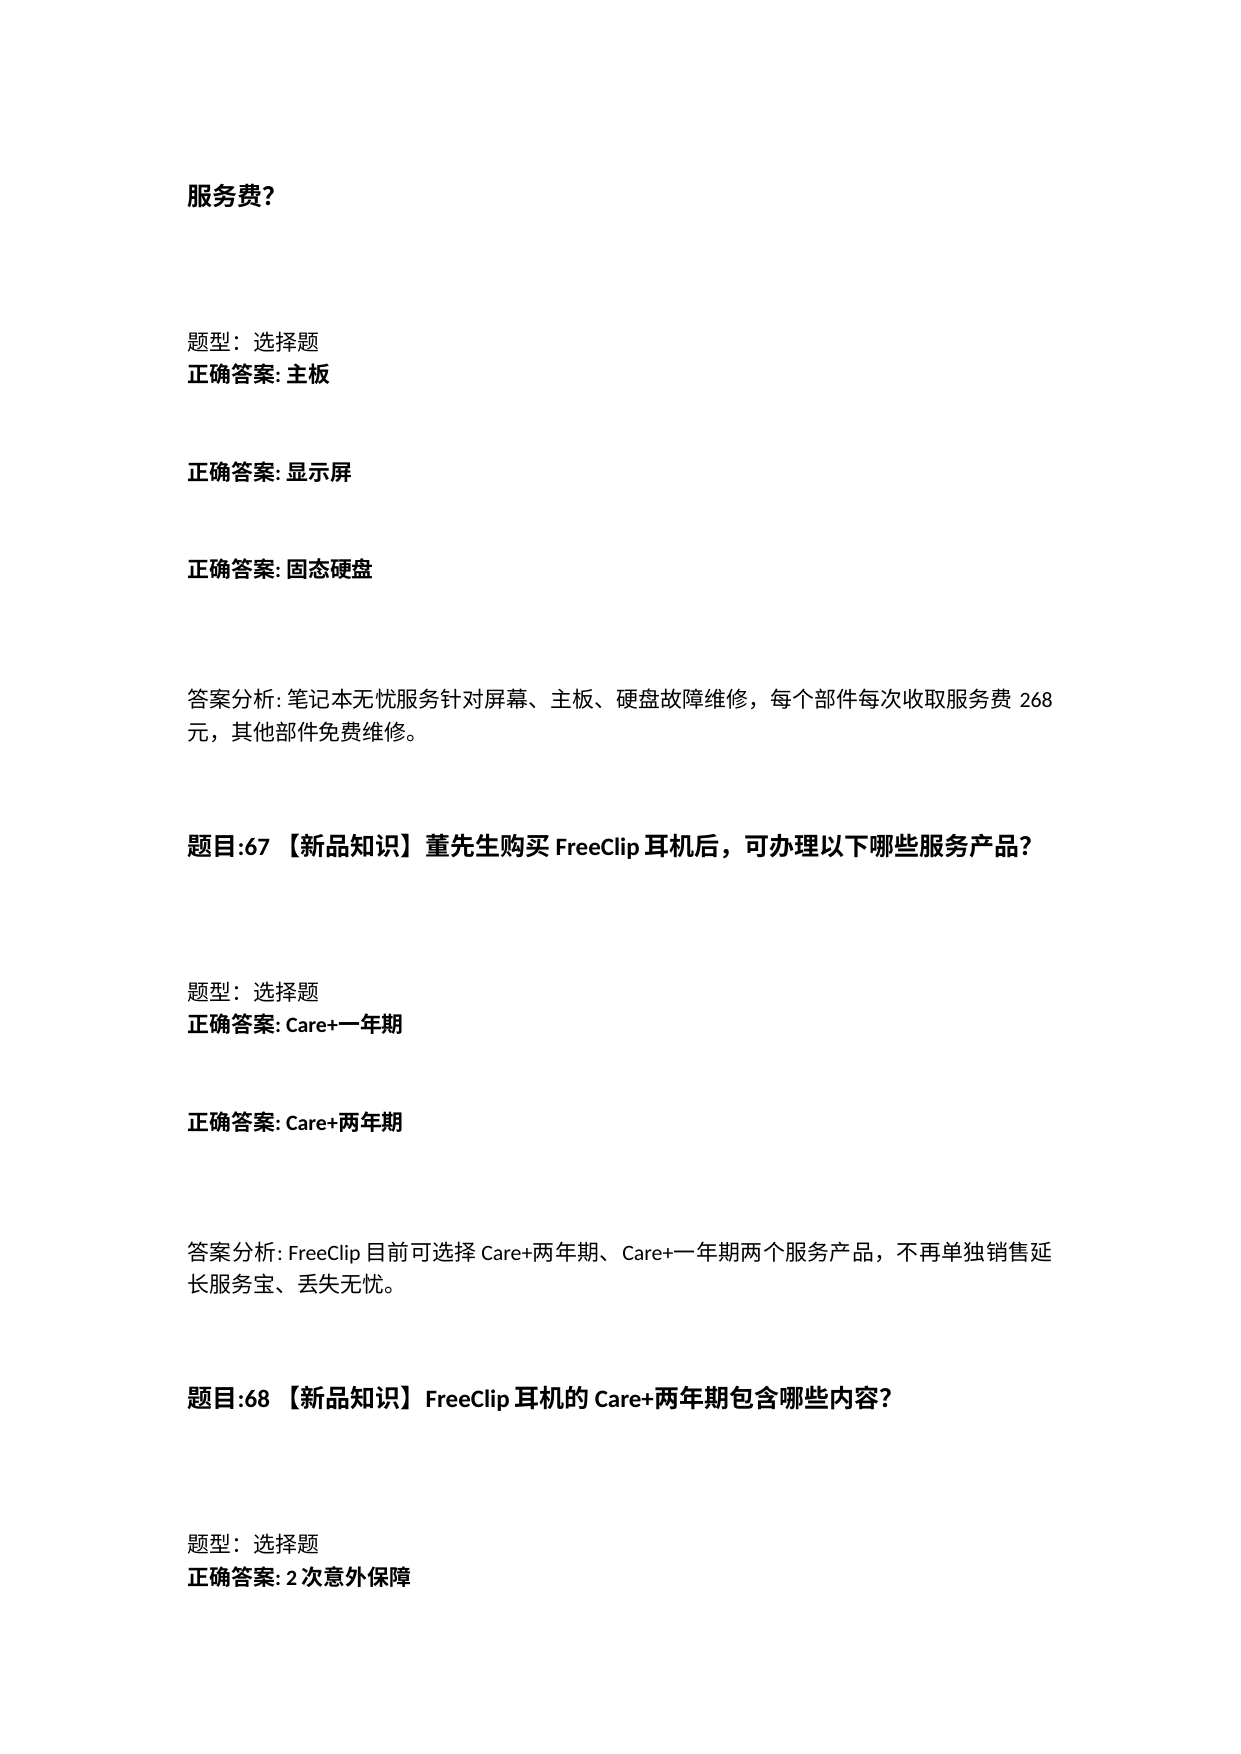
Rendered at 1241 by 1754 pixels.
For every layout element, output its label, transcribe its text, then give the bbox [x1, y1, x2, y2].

text 正确答案: 固态硬盘 [187, 552, 1053, 584]
text 答案分析: 笔记本无忧服务针对屏幕、主板、硬盘故障维修，每个部件每次收取服务费268元，其他部件免费维修。 [187, 682, 1053, 747]
text 题型：选择题 [187, 324, 1053, 357]
text 题目:67 【新品知识】董先生购买FreeClip耳机后，可办理以下哪些服务产品？ [187, 812, 1053, 877]
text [187, 162, 1053, 227]
text 正确答案: 显示屏 [187, 454, 1053, 487]
text 正确答案: Care+两年期 [187, 1104, 1053, 1137]
text 题型：选择题 [187, 974, 1053, 1007]
text 答案分析: FreeClip目前可选择Care+两年期、Care+一年期两个服务产品，不再单独销售延长服务宝、丢失无忧。 [187, 1234, 1053, 1299]
text 正确答案: 主板 [187, 357, 1053, 389]
text 正确答案: 2次意外保障 [187, 1559, 1053, 1592]
text 正确答案: Care+一年期 [187, 1007, 1053, 1039]
text 题目:68 【新品知识】FreeClip耳机的Care+两年期包含哪些内容？ [187, 1364, 1053, 1429]
text 题型：选择题 [187, 1527, 1053, 1559]
